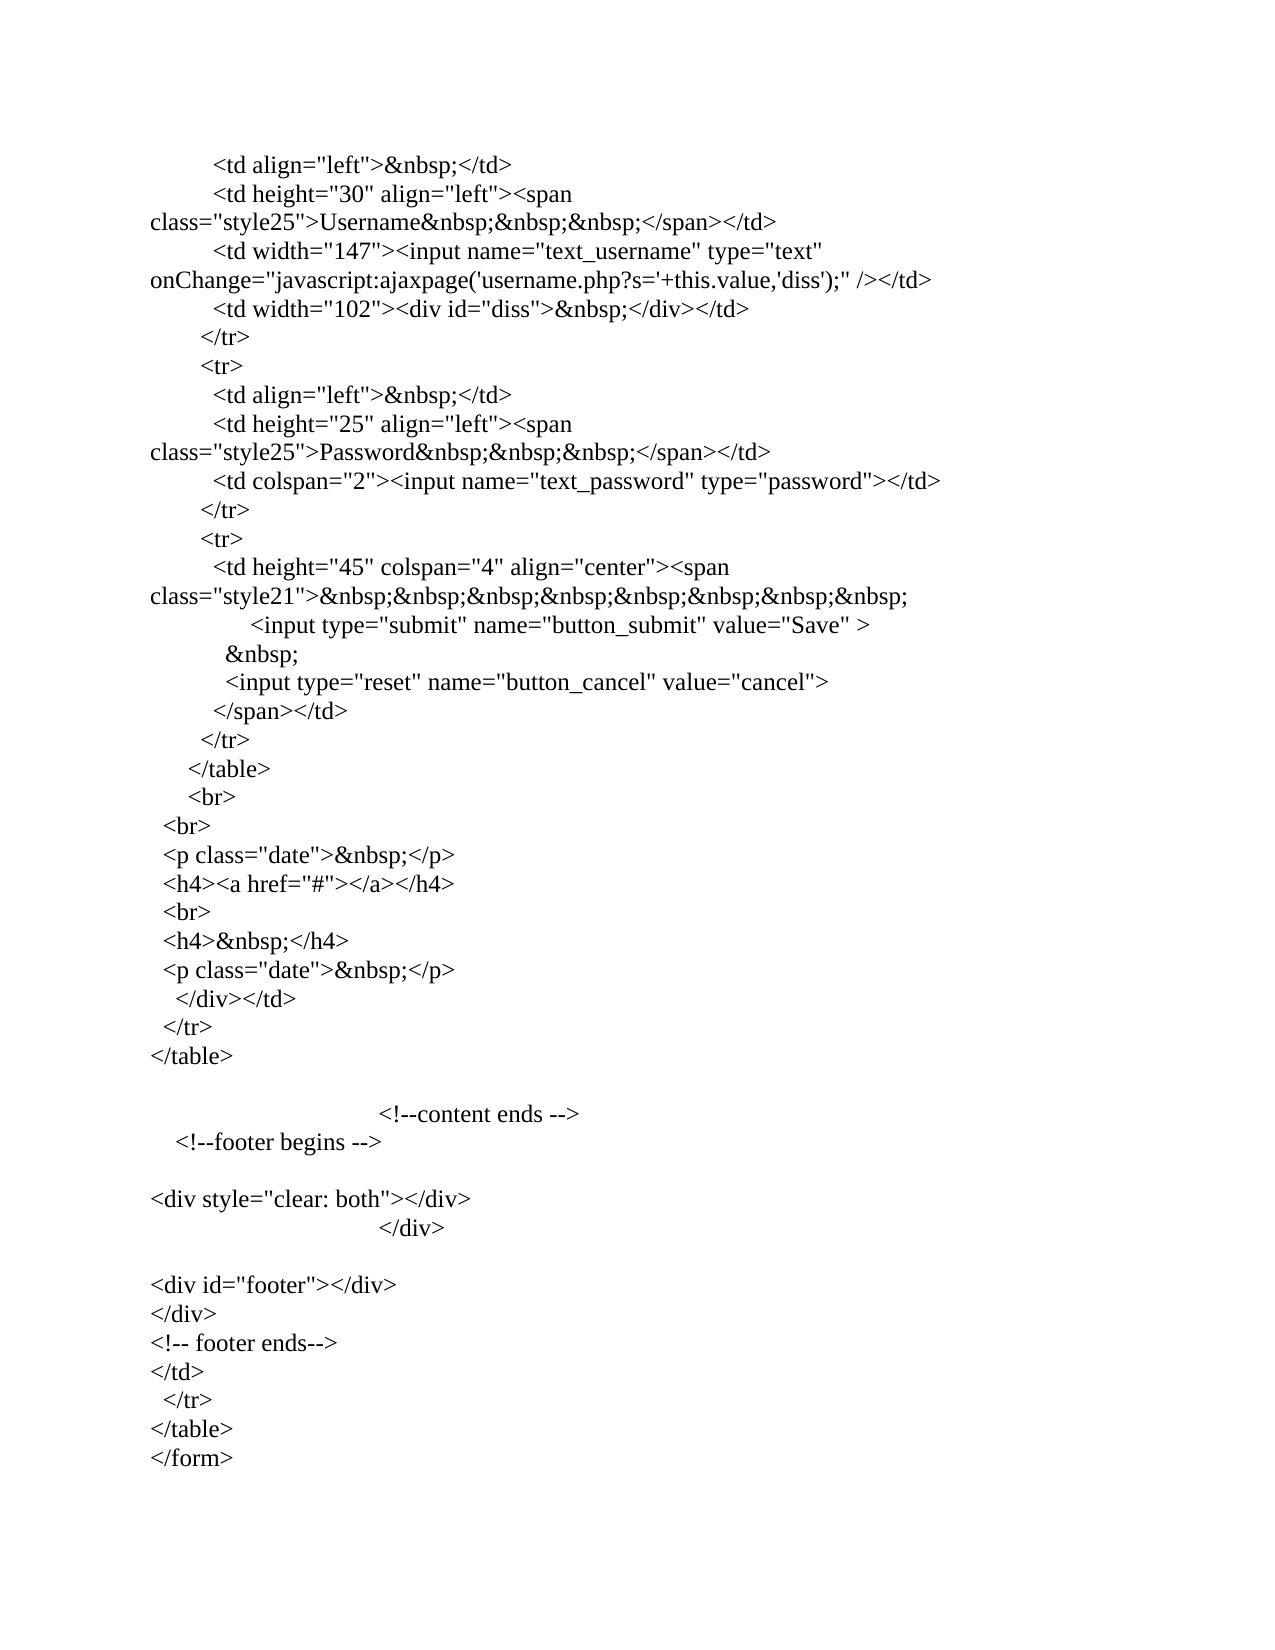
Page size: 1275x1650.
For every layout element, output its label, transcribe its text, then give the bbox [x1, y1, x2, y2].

text <td align="left">&nbsp;</td> [150, 150, 1125, 179]
text <!--content ends --> [150, 1099, 1125, 1127]
text <tr> [150, 524, 1125, 552]
text &nbsp; [150, 639, 1125, 667]
text </span></td> [150, 696, 1125, 725]
text <td colspan="2"><input name="text_password" type="password"></td> [150, 466, 1125, 495]
text </div></td> [150, 984, 1125, 1012]
text <td width="102"><div id="diss">&nbsp;</div></td> [150, 294, 1125, 322]
text </tr> [150, 322, 1125, 351]
text <!--footer begins --> [150, 1127, 1125, 1156]
text </table> [150, 1041, 1125, 1070]
text </td> [150, 1357, 1125, 1386]
text <div style="clear: both"></div> [150, 1184, 1125, 1213]
text <input type="reset" name="button_cancel" value="cancel"> [150, 667, 1125, 696]
text <td height="45" colspan="4" align="center"><span class="style21">&nbsp;&nbsp;&nbsp;&nbsp;&nbsp;&nbsp;&nbsp;&nbsp; [150, 552, 1125, 610]
text <br> [150, 782, 1125, 811]
text </tr> [150, 1386, 1125, 1414]
text <br> [150, 897, 1125, 926]
text <h4>&nbsp;</h4> [150, 926, 1125, 955]
text </tr> [150, 1012, 1125, 1041]
text <td height="30" align="left"><span class="style25">Username&nbsp;&nbsp;&nbsp;</span></td> [150, 179, 1125, 236]
text </tr> [150, 495, 1125, 524]
text <input type="submit" name="button_submit" value="Save" > [150, 610, 1125, 639]
text <h4><a href="#"></a></h4> [150, 869, 1125, 897]
text <td height="25" align="left"><span class="style25">Password&nbsp;&nbsp;&nbsp;</span></td> [150, 409, 1125, 466]
text <!-- footer ends--> [150, 1328, 1125, 1357]
text <td align="left">&nbsp;</td> [150, 380, 1125, 409]
text <br> [150, 811, 1125, 840]
text <p class="date">&nbsp;</p> [150, 840, 1125, 869]
text </table> [150, 754, 1125, 782]
text <tr> [150, 351, 1125, 380]
text </form> [150, 1443, 1125, 1472]
text </tr> [150, 725, 1125, 754]
text </div> [150, 1299, 1125, 1328]
text <p class="date">&nbsp;</p> [150, 955, 1125, 984]
text <div id="footer"></div> [150, 1271, 1125, 1299]
text </table> [150, 1414, 1125, 1443]
text <td width="147"><input name="text_username" type="text" onChange="javascript:ajaxpage('username.php?s='+this.value,'diss');" /></td> [150, 236, 1125, 294]
text </div> [150, 1213, 1125, 1242]
